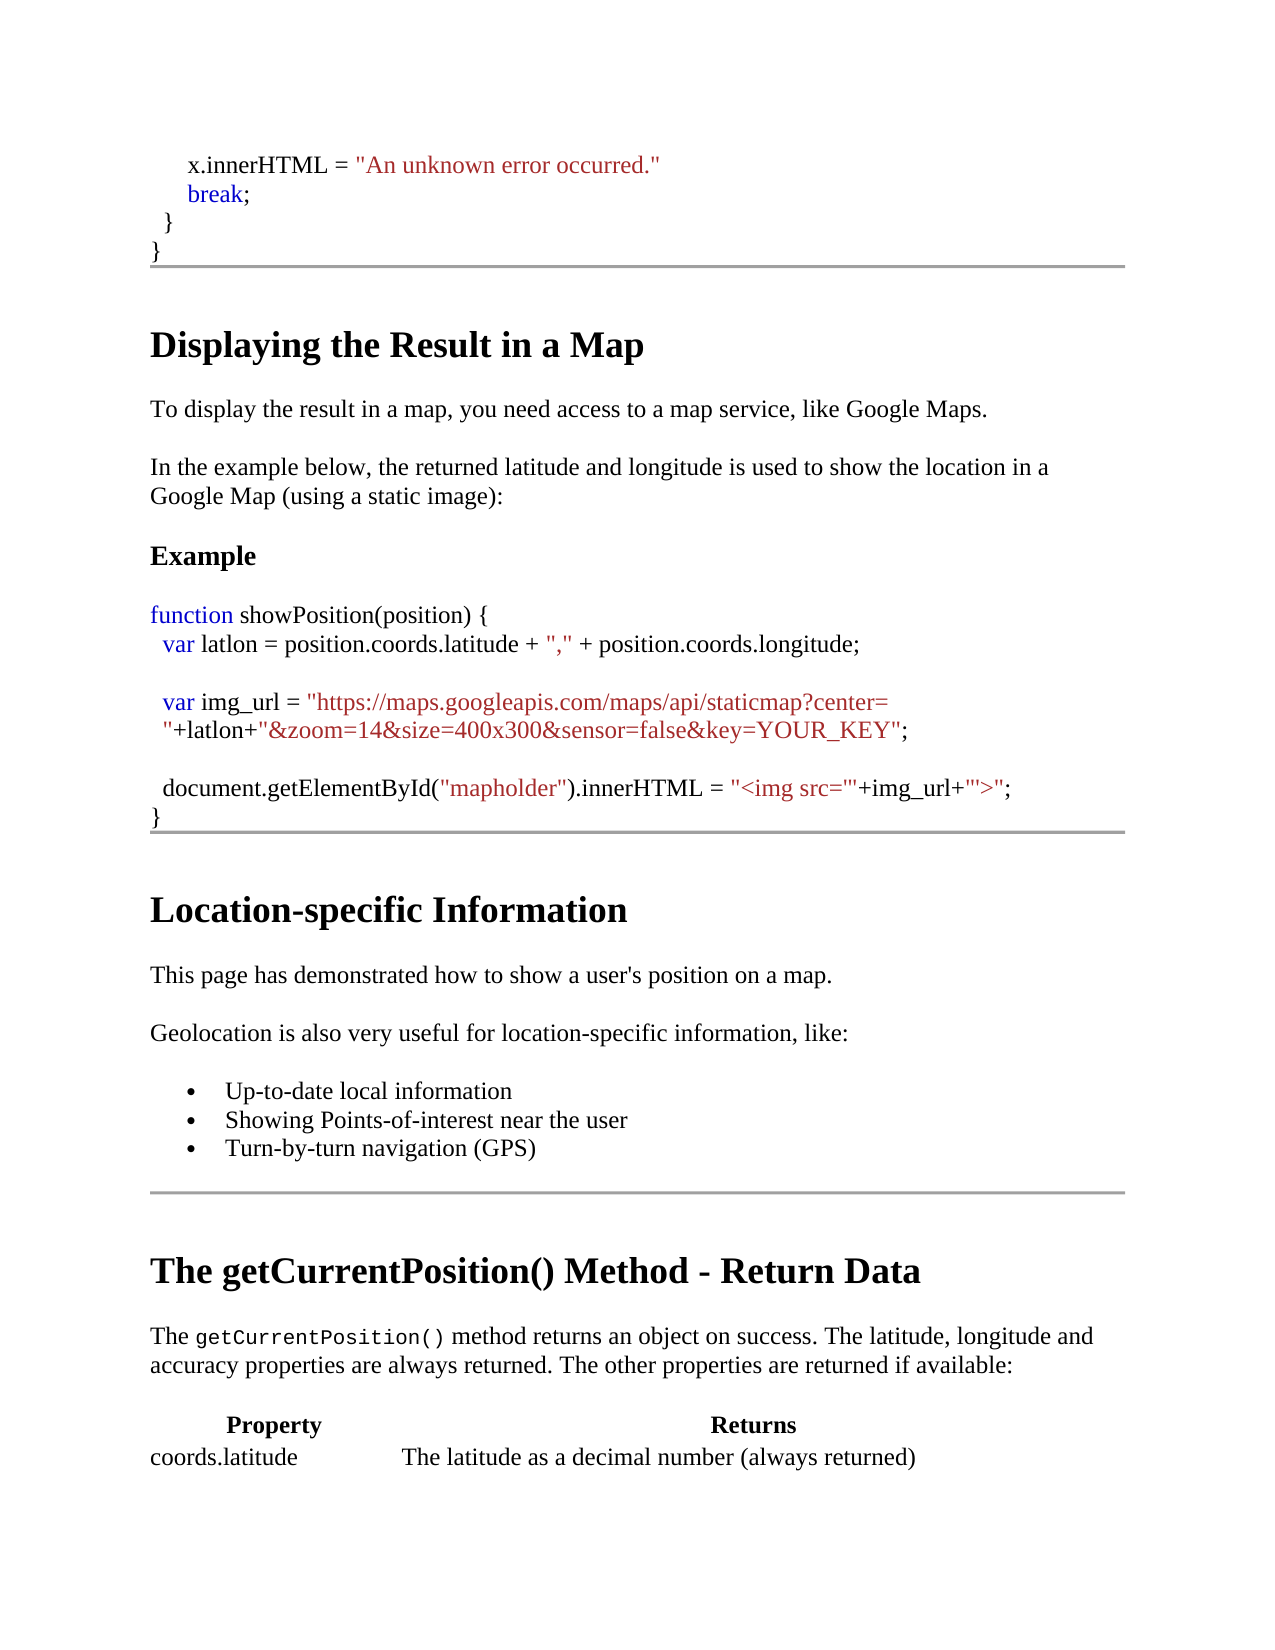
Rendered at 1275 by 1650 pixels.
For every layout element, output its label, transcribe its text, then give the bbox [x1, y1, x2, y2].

list Turn-by-turn navigation (GPS) [187, 1133, 1125, 1162]
table_header Returns [400, 1408, 1107, 1440]
text Geolocation is also very useful for location-specific information, like: [150, 1018, 1125, 1047]
text Example [150, 539, 1125, 571]
table_cell coords.latitude [149, 1440, 400, 1472]
table_cell The latitude as a decimal number (always returned) [400, 1440, 1107, 1472]
table_header Property [149, 1408, 400, 1440]
list Showing Points-of-interest near the user [187, 1105, 1125, 1133]
text In the example below, the returned latitude and longitude is used to show the location in a Google Map (using a static image): [150, 452, 1125, 510]
text The getCurrentPosition() method returns an object on success. The latitude, longitude and accuracy properties are always returned. The other properties are returned if available: [150, 1321, 1125, 1379]
list Up-to-date local information [187, 1076, 1125, 1105]
text Location-specific Information [150, 888, 1125, 931]
text Displaying the Result in a Map [150, 322, 1125, 365]
text This page has demonstrated how to show a user's position on a map. [150, 960, 1125, 989]
text The getCurrentPosition() Method - Return Data [150, 1248, 1125, 1292]
text To display the result in a map, you need access to a map service, like Google Maps. [150, 394, 1125, 423]
text function showPosition(position) { var latlon = position.coords.latitude + "," + position.coords.longitude; var img_url = "https://maps.googleapis.com/maps/api/staticmap?center= "+latlon+"&zoom=14&size=400x300&sensor=false&key=YOUR_KEY"; document.getElementById("mapholder").innerHTML = "<img src='"+img_url+"'>"; } [150, 601, 1125, 830]
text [150, 150, 1125, 265]
